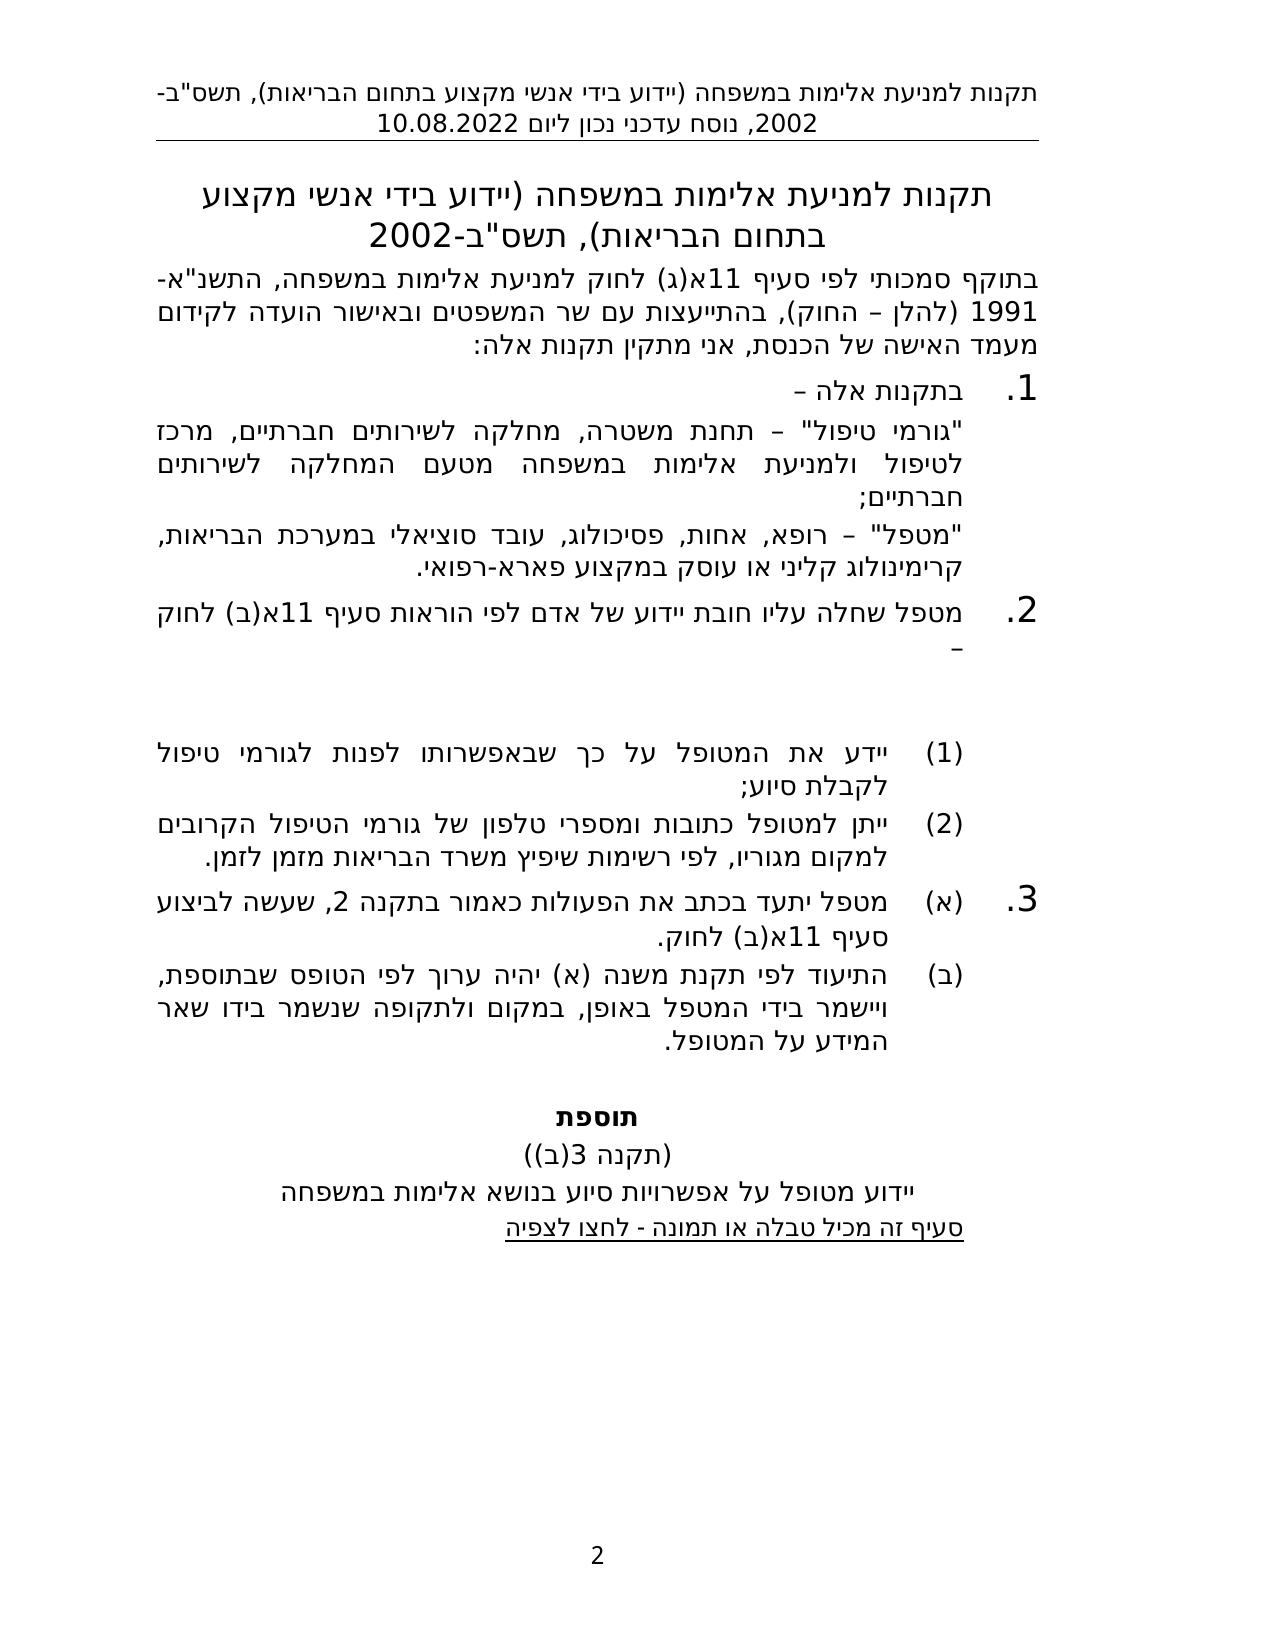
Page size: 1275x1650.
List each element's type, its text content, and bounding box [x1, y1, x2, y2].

text (1) יידע את המטופל על כך שבאפשרותו לפנות לגורמי טיפול לקבלת סיוע; [156, 750, 964, 814]
text (ב) התיעוד לפי תקנת משנה (א) יהיה ערוך לפי הטופס שבתוספת, ויישמר בידי המטפל באופן, במקום ולתקופה שנשמר בידו שאר המידע על המטופל. [156, 972, 964, 1069]
text תקנות למניעת אלימות במשפחה (יידוע בידי אנשי מקצוע בתחום הבריאות), תשס"ב-2002 [156, 182, 1039, 261]
text 3. (א) מטפל יתעד בכתב את הפעולות כאמור בתקנה 2, שעשה לביצוע סעיף 11א(ב) לחוק. [156, 892, 1039, 966]
text "מטפל" – רופא, אחות, פסיכולוג, עובד סוציאלי במערכת הבריאות, קרימינולוג קליני או עוסק במקצוע פארא-רפואי. [156, 525, 964, 589]
text "גורמי טיפול" – תחנת משטרה, מחלקה לשירותים חברתיים, מרכז לטיפול ולמניעת אלימות במשפחה מטעם המחלקה לשירותים חברתיים; [156, 421, 964, 518]
text תוספת [156, 1121, 1039, 1152]
text (2) ייתן למטופל כתובות ומספרי טלפון של גורמי הטיפול הקרובים למקום מגוריו, לפי רשימות שיפיץ משרד הבריאות מזמן לזמן. [156, 821, 964, 885]
text 2. מטפל שחלה עליו חובת יידוע של אדם לפי הוראות סעיף 11א(ב) לחוק – [156, 596, 1039, 670]
text סעיף זה מכיל טבלה או תמונה - לחצו לצפיה [156, 1233, 964, 1262]
text 1. בתקנות אלה – [156, 373, 1039, 414]
text יידוע מטופל על אפשרויות סיוע בנושא אלימות במשפחה [156, 1196, 1039, 1227]
text (תקנה 3(ב)) [156, 1158, 1039, 1189]
text בתוקף סמכותי לפי סעיף 11א(ג) לחוק למניעת אלימות במשפחה, התשנ"א-1991 (להלן – החוק), בהתייעצות עם שר המשפטים ובאישור הועדה לקידום מעמד האישה של הכנסת, אני מתקין תקנות אלה: [156, 270, 1039, 367]
